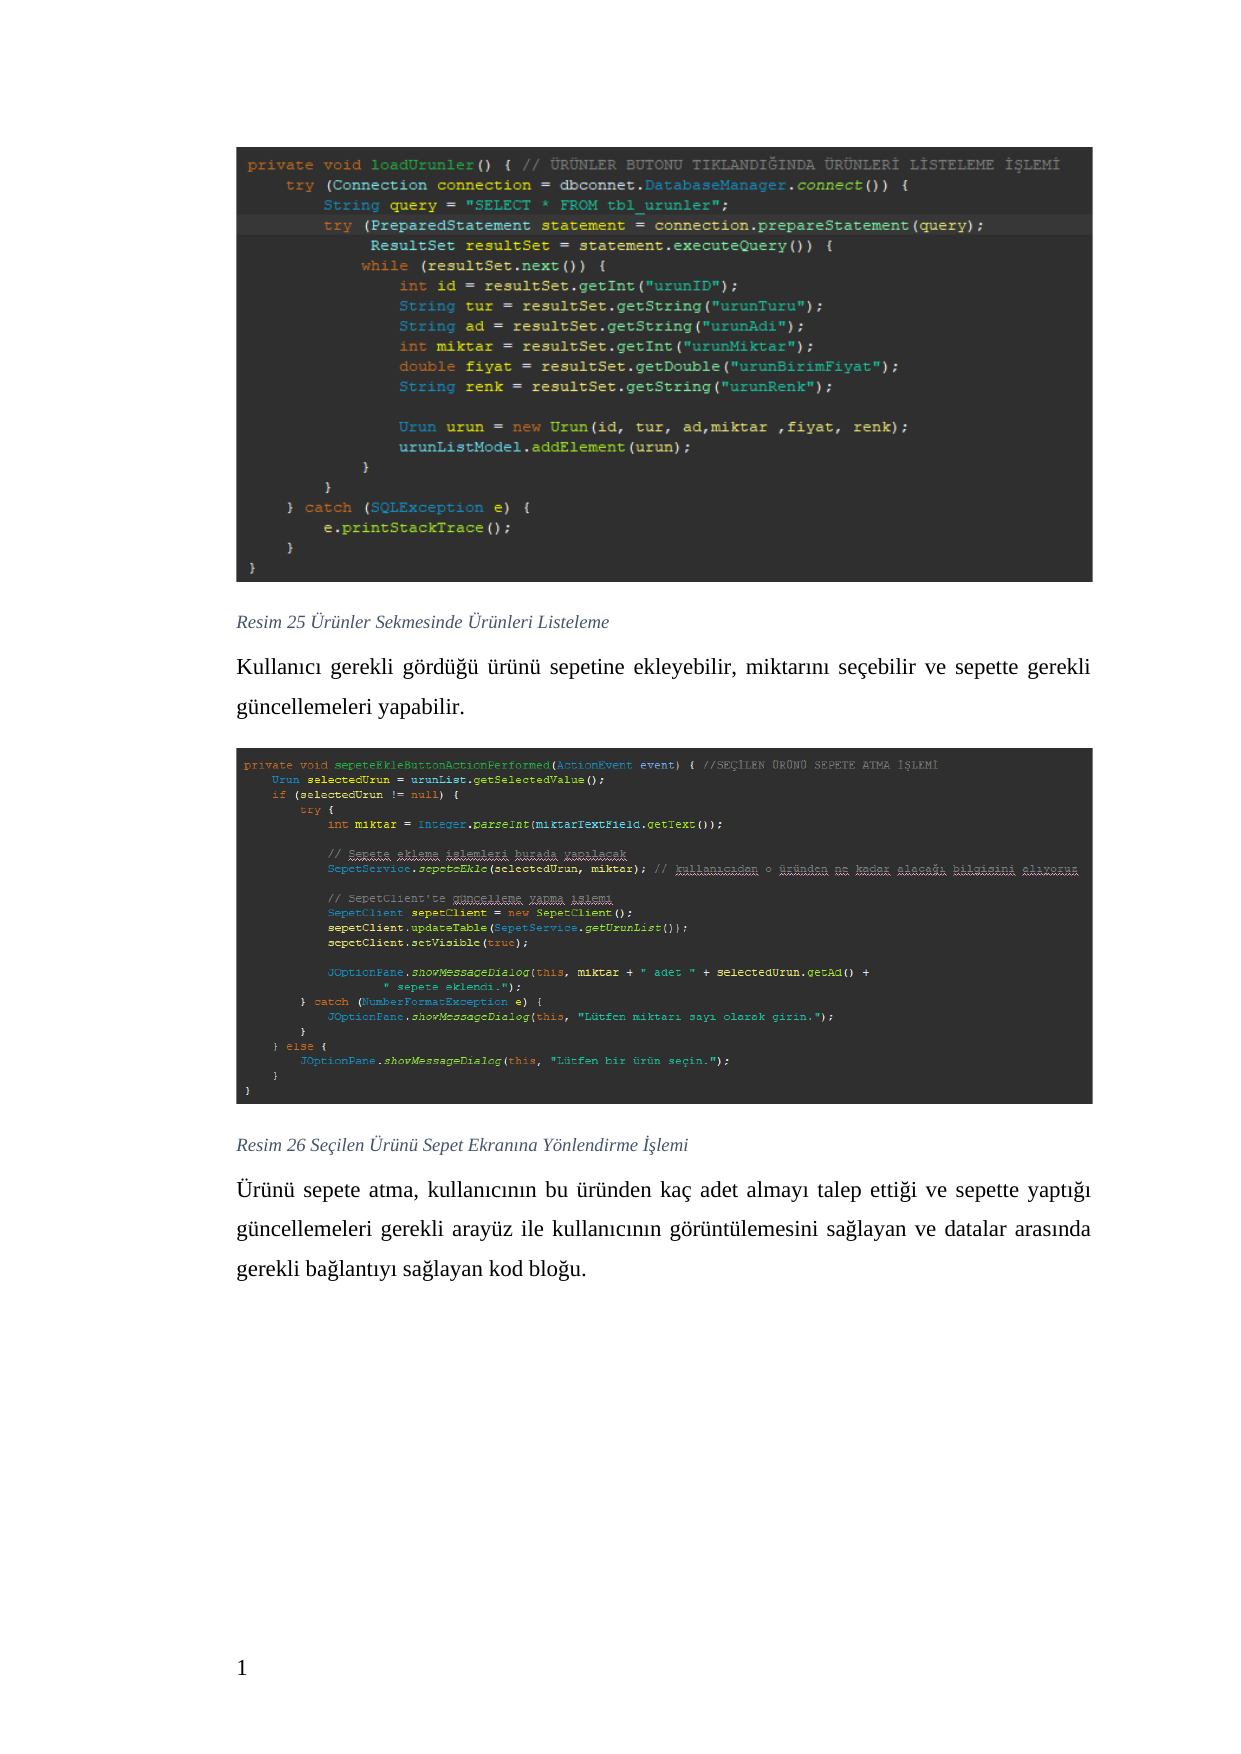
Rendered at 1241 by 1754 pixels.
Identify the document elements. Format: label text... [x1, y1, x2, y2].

picture [236, 147, 1093, 582]
text Resim 26 Seçilen Ürünü Sepet Ekranına Yönlendirme İşlemi [236, 1133, 1092, 1155]
text Resim 25 Ürünler Sekmesinde Ürünleri Listeleme [236, 611, 1092, 632]
text Kullanıcı gerekli gördüğü ürünü sepetine ekleyebilir, miktarını seçebilir ve sepette gerekli güncellemeleri yapabilir. [236, 653, 1092, 719]
picture [236, 748, 1093, 1104]
text Ürünü sepete atma, kullanıcının bu üründen kaç adet almayı talep ettiği ve sepette yaptığı güncellemeleri gerekli arayüz ile kullanıcının görüntülemesini sağlayan ve datalar arasında gerekli bağlantıyı sağlayan kod bloğu. [236, 1176, 1092, 1281]
